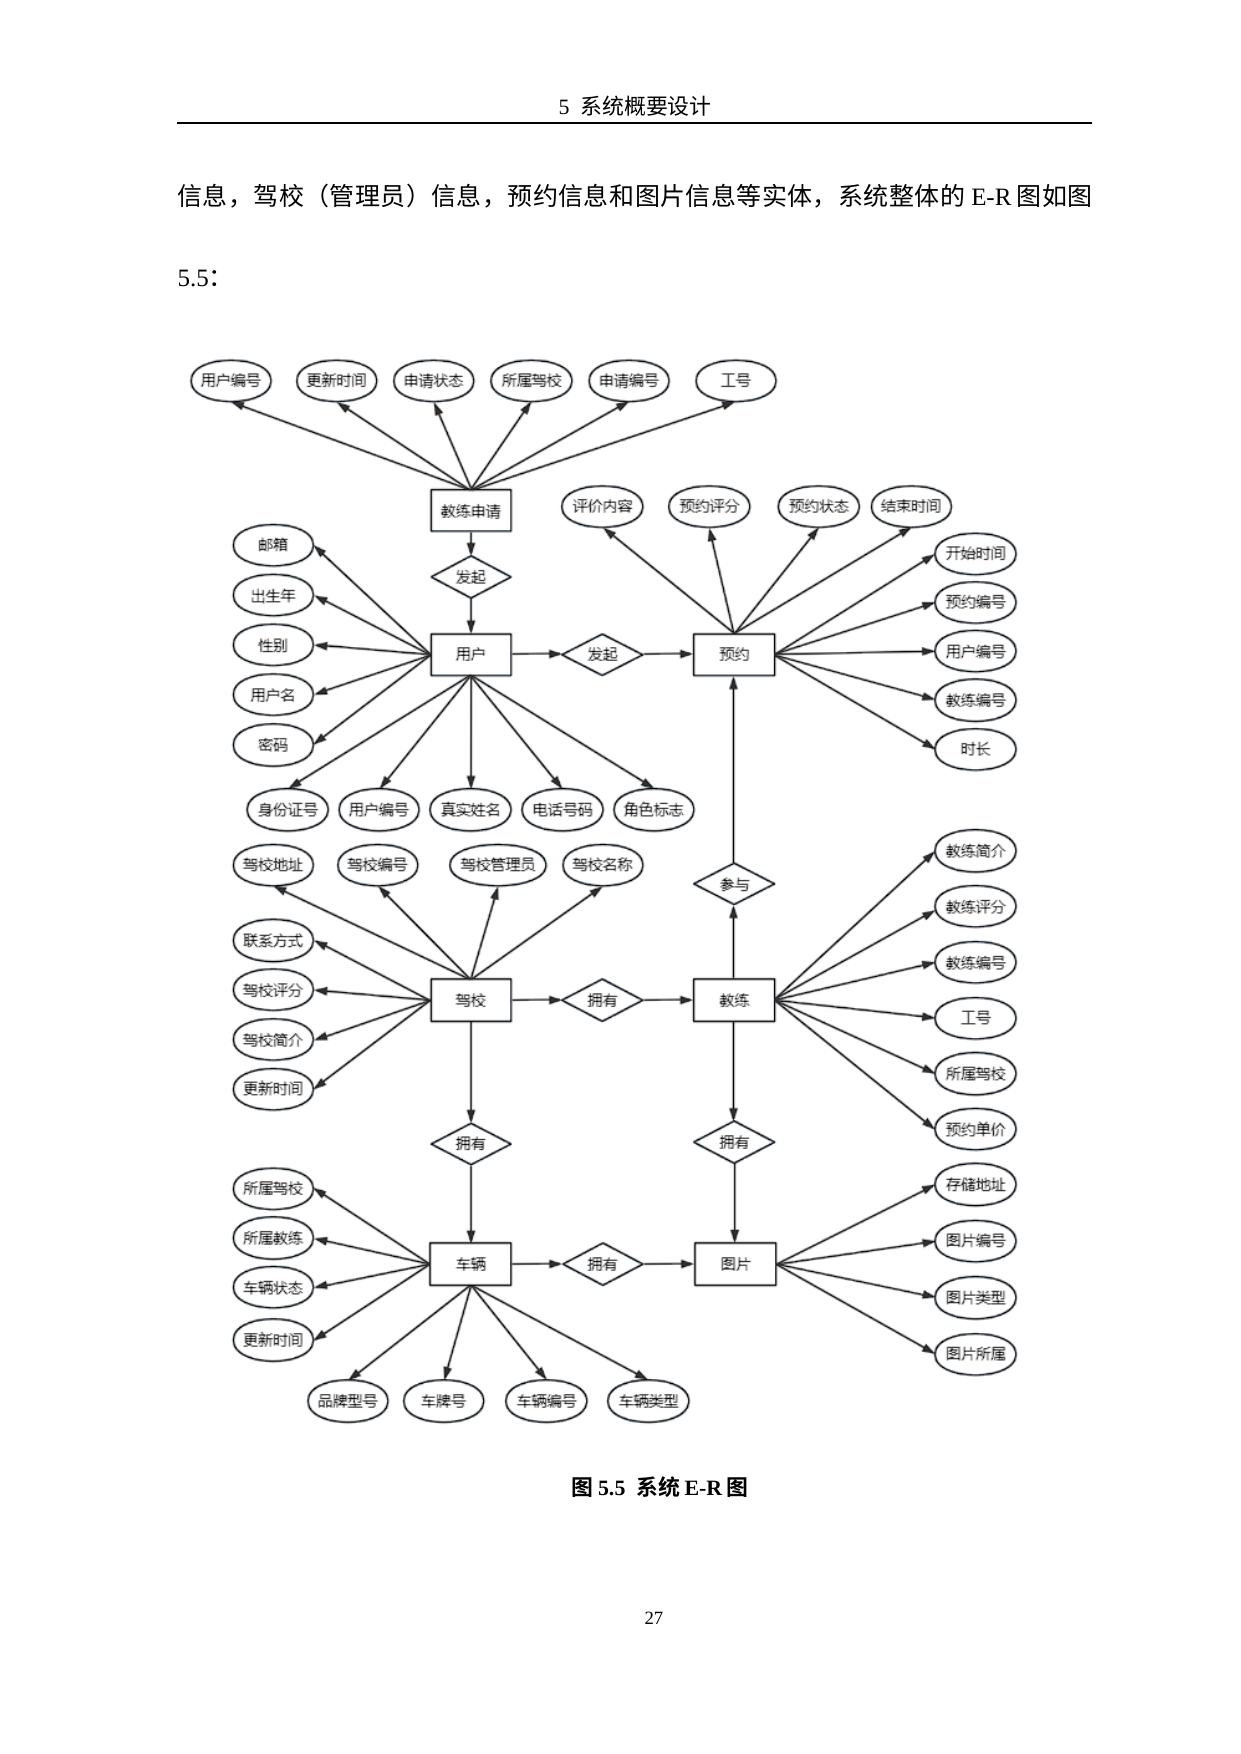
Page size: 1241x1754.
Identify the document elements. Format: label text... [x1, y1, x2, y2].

text 根据分析可以得到，系统在开发和使用的过程中，主要涉及到用户信息，教练信息，驾校（管理员）信息，预约信息和图片信息等实体，系统整体的E-R图如图5.5： [177, 162, 1092, 308]
picture [177, 357, 1034, 1449]
text 图5.5 系统E-R图 [177, 1469, 1092, 1502]
